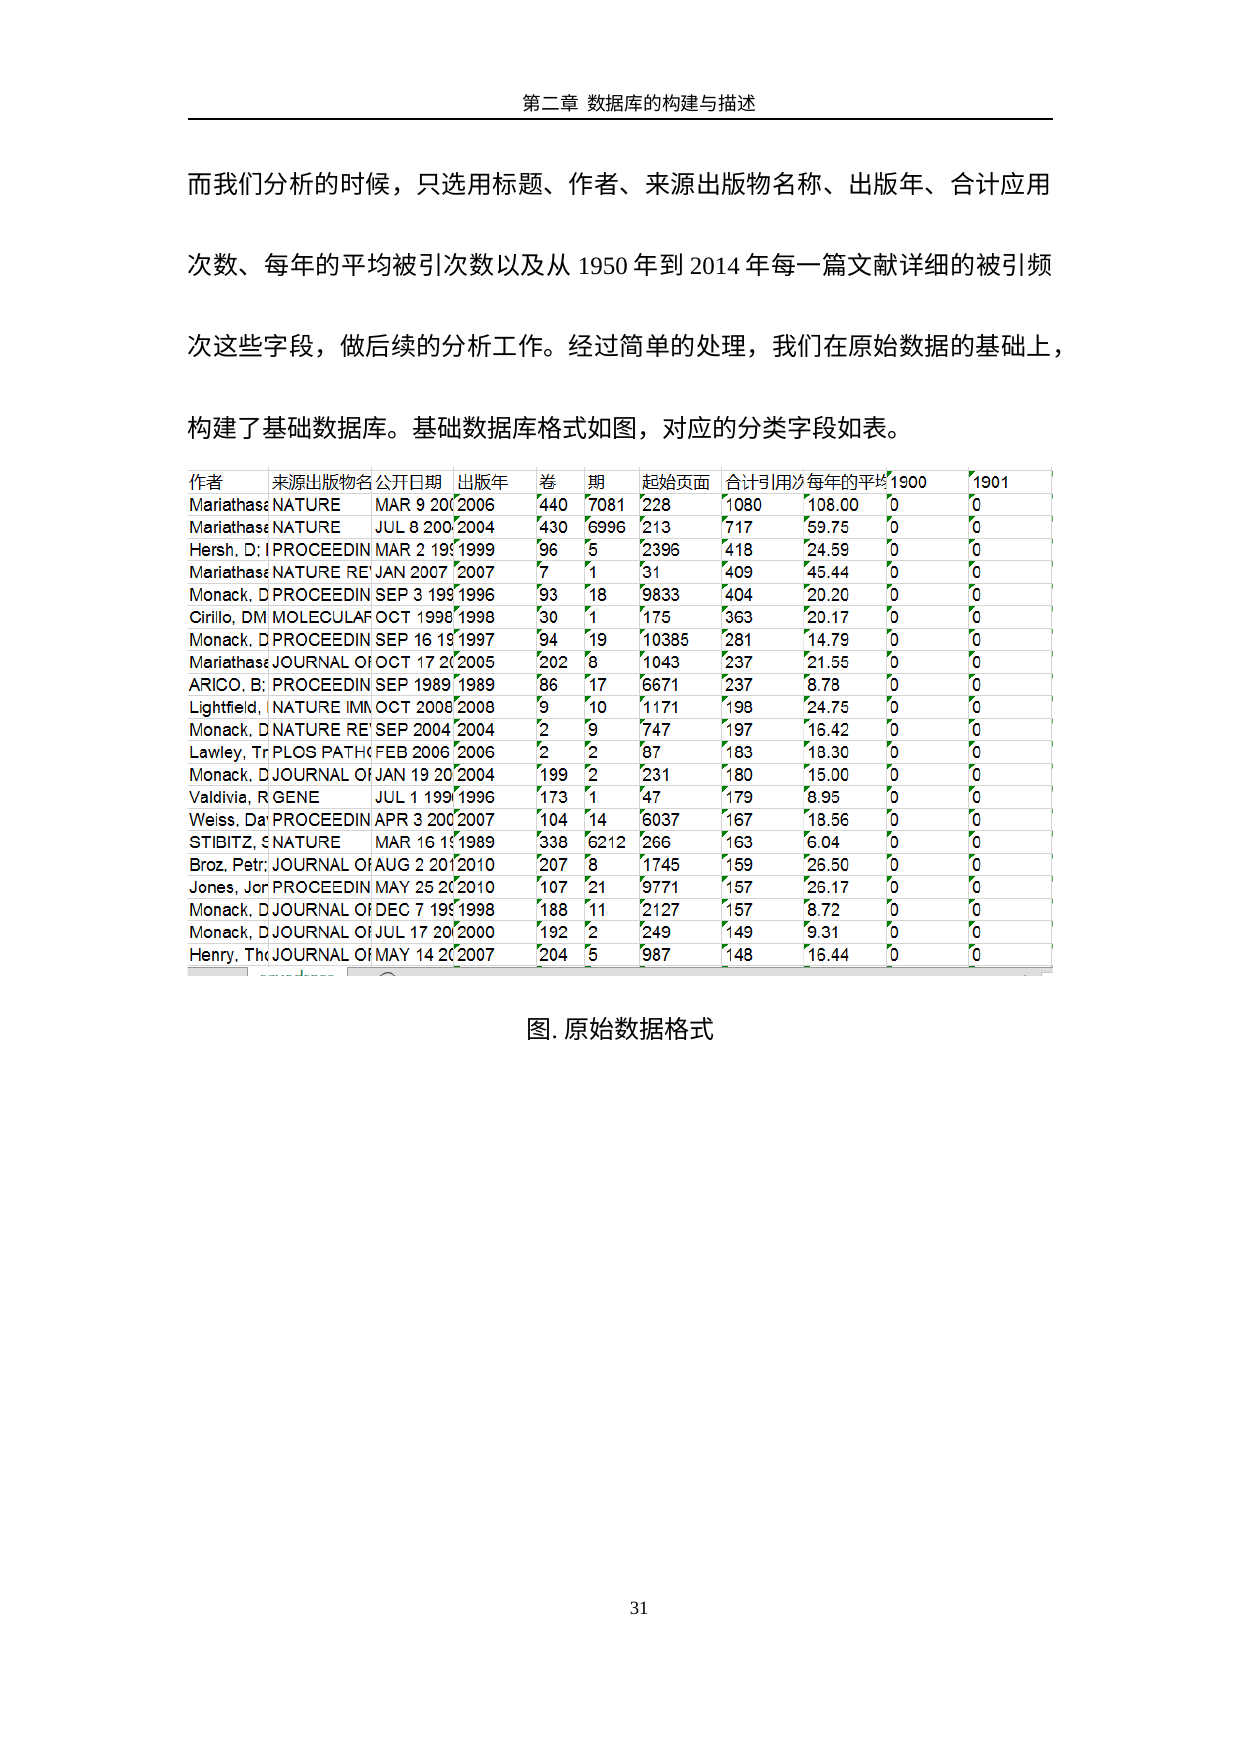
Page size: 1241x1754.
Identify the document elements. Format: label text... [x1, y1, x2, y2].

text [187, 150, 1053, 459]
picture [187, 467, 1053, 976]
text 图. 原始数据格式 [187, 995, 1053, 1060]
